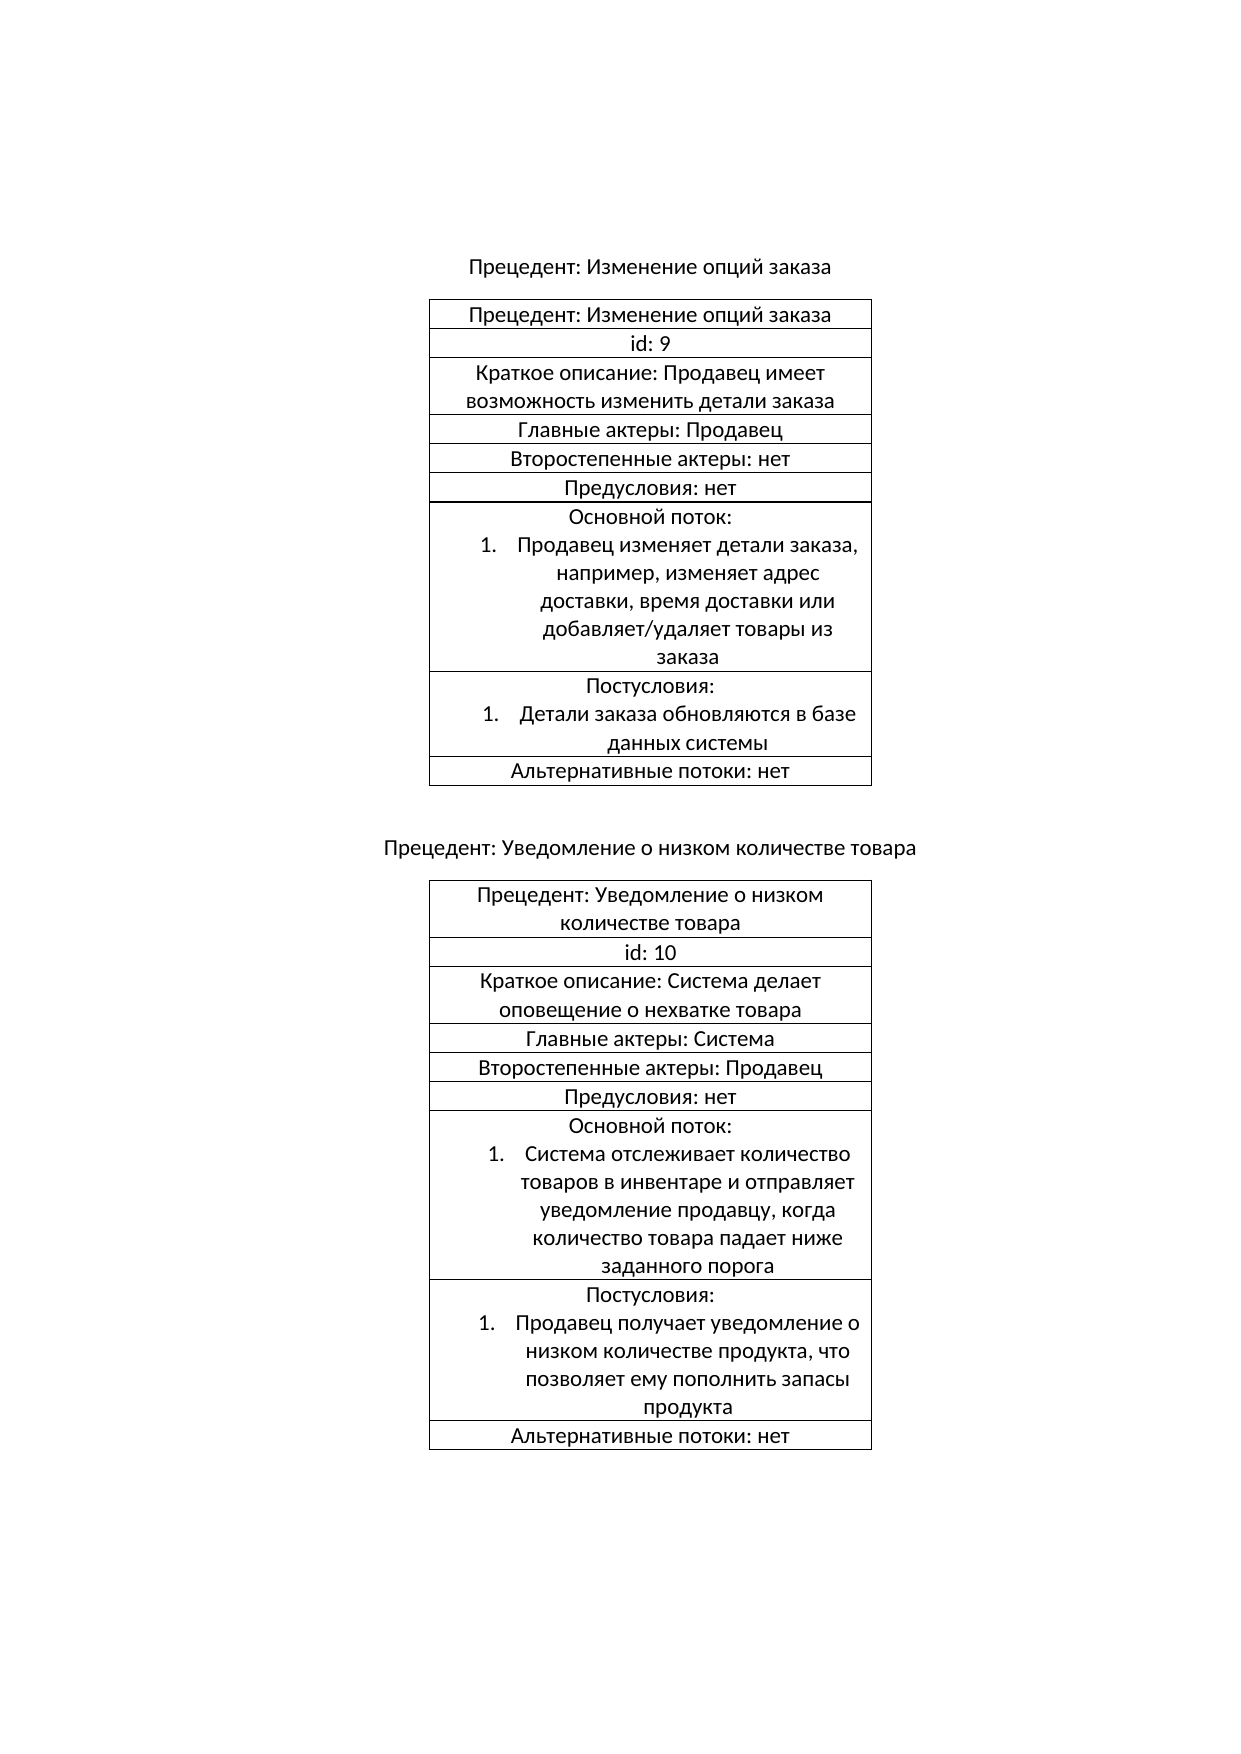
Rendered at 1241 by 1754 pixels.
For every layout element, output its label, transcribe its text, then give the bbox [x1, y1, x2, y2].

table_cell Основной поток: Продавец изменяет детали заказа, например, изменяет адрес доставки, время доставки или добавляет/удаляет товары из заказа [430, 503, 871, 671]
text Прецедент: Уведомление о низком количестве товара [142, 833, 1159, 861]
table_cell Краткое описание: Продавец имеет возможность изменить детали заказа [430, 358, 871, 414]
table_cell Постусловия: Детали заказа обновляются в базе данных системы [430, 672, 871, 756]
table_cell Альтернативные потоки: нет [430, 1421, 871, 1449]
table_cell Краткое описание: Система делает оповещение о нехватке товара [430, 967, 871, 1023]
table_cell id: 10 [430, 938, 871, 966]
table_cell Главные актеры: Продавец [430, 415, 871, 443]
table_cell Предусловия: нет [430, 473, 871, 501]
table_cell Второстепенные актеры: нет [430, 444, 871, 472]
table_cell Постусловия: Продавец получает уведомление о низком количестве продукта, что позволяет ему пополнить запасы продукта [430, 1280, 871, 1420]
table_header Прецедент: Уведомление о низком количестве товара [430, 881, 871, 937]
table_cell Второстепенные актеры: Продавец [430, 1053, 871, 1081]
table_cell Основной поток: Система отслеживает количество товаров в инвентаре и отправляет уведомление продавцу, когда количество товара падает ниже заданного порога [430, 1111, 871, 1279]
table_cell Главные актеры: Система [430, 1024, 871, 1052]
text Прецедент: Изменение опций заказа [142, 252, 1159, 280]
table_header Прецедент: Изменение опций заказа [430, 300, 871, 328]
table_cell id: 9 [430, 329, 871, 357]
table_cell Предусловия: нет [430, 1082, 871, 1110]
table_cell Альтернативные потоки: нет [430, 757, 871, 785]
